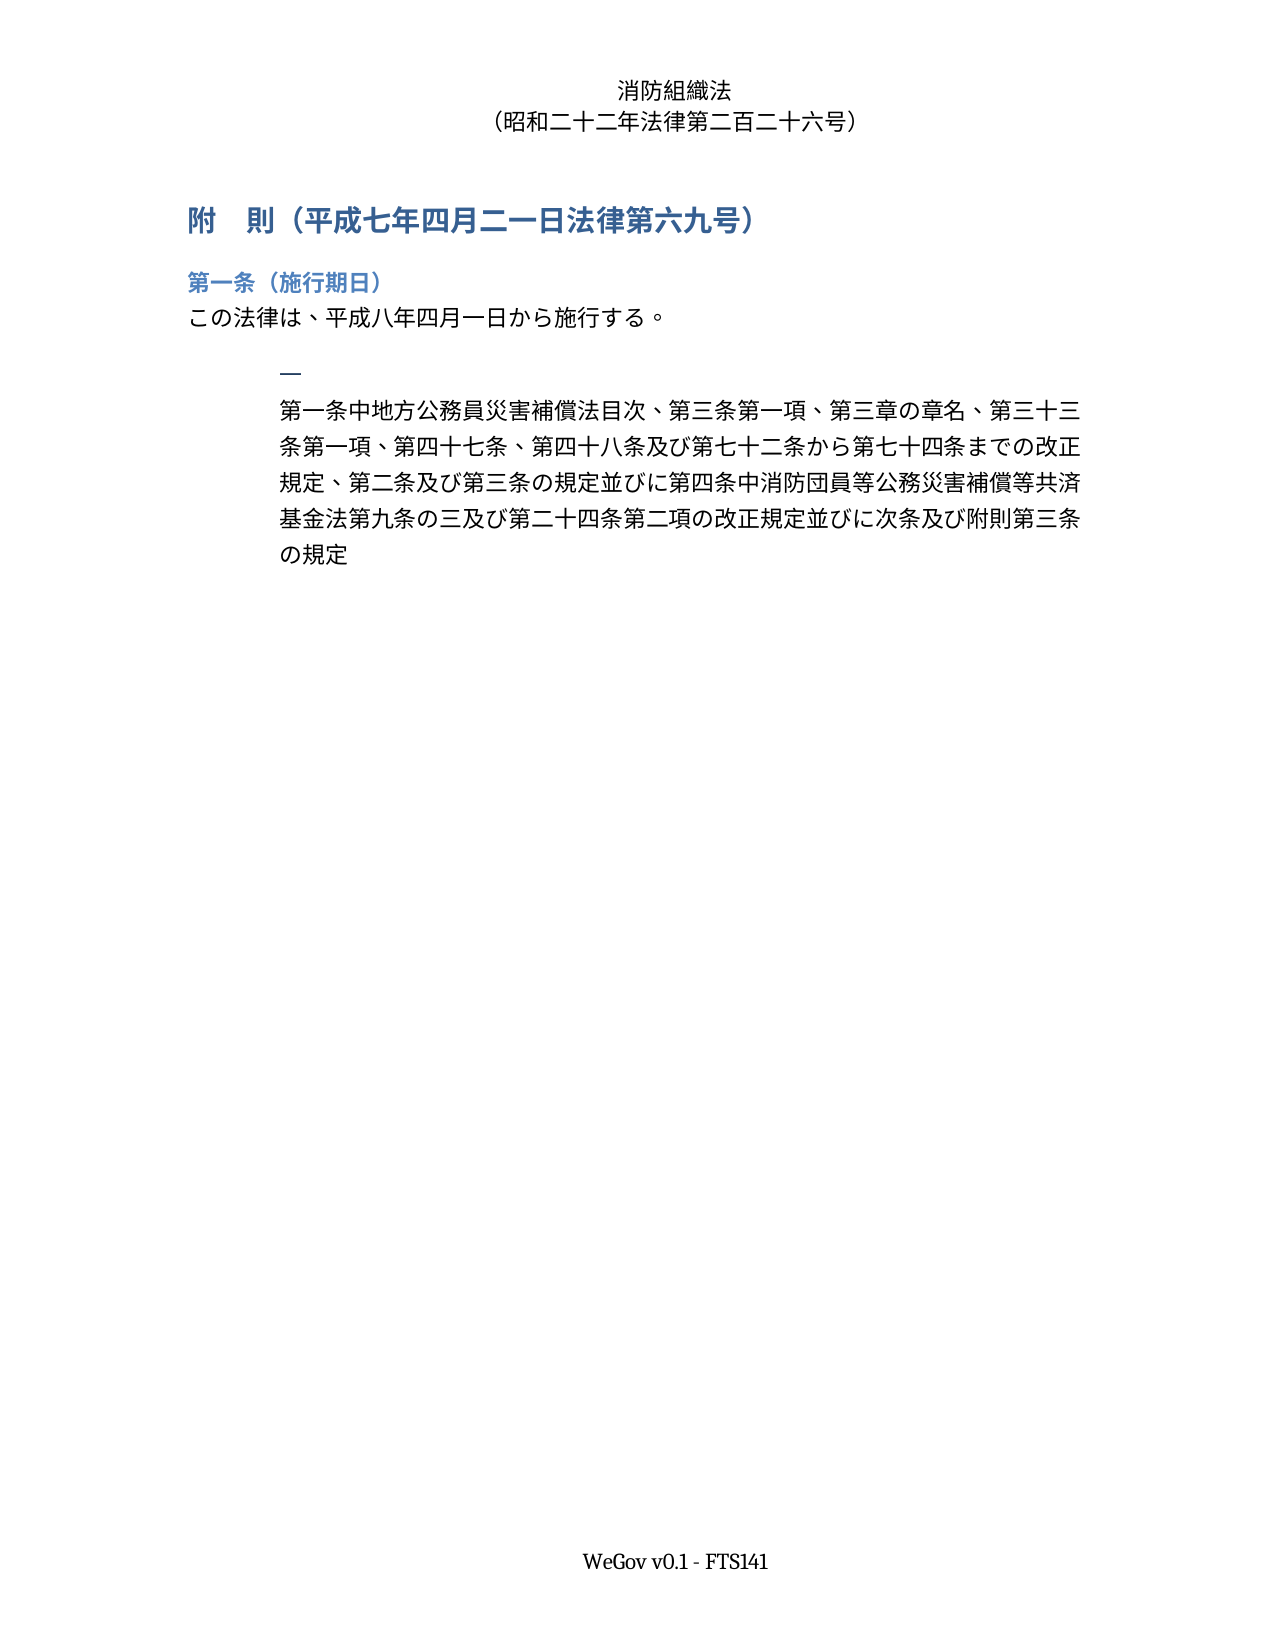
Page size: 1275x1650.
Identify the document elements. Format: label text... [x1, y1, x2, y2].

subtitle 一 [279, 359, 1087, 390]
subtitle 第一条（施行期日） [187, 266, 1087, 298]
text 第一条中地方公務員災害補償法目次、第三条第一項、第三章の章名、第三十三条第一項、第四十七条、第四十八条及び第七十二条から第七十四条までの改正規定、第二条及び第三条の規定並びに第四条中消防団員等公務災害補償等共済基金法第九条の三及び第二十四条第二項の改正規定並びに次条及び附則第三条の規定 [279, 395, 1087, 570]
text この法律は、平成八年四月一日から施行する。 [187, 302, 1087, 334]
subtitle 附 則（平成七年四月二一日法律第六九号） [187, 200, 1087, 240]
